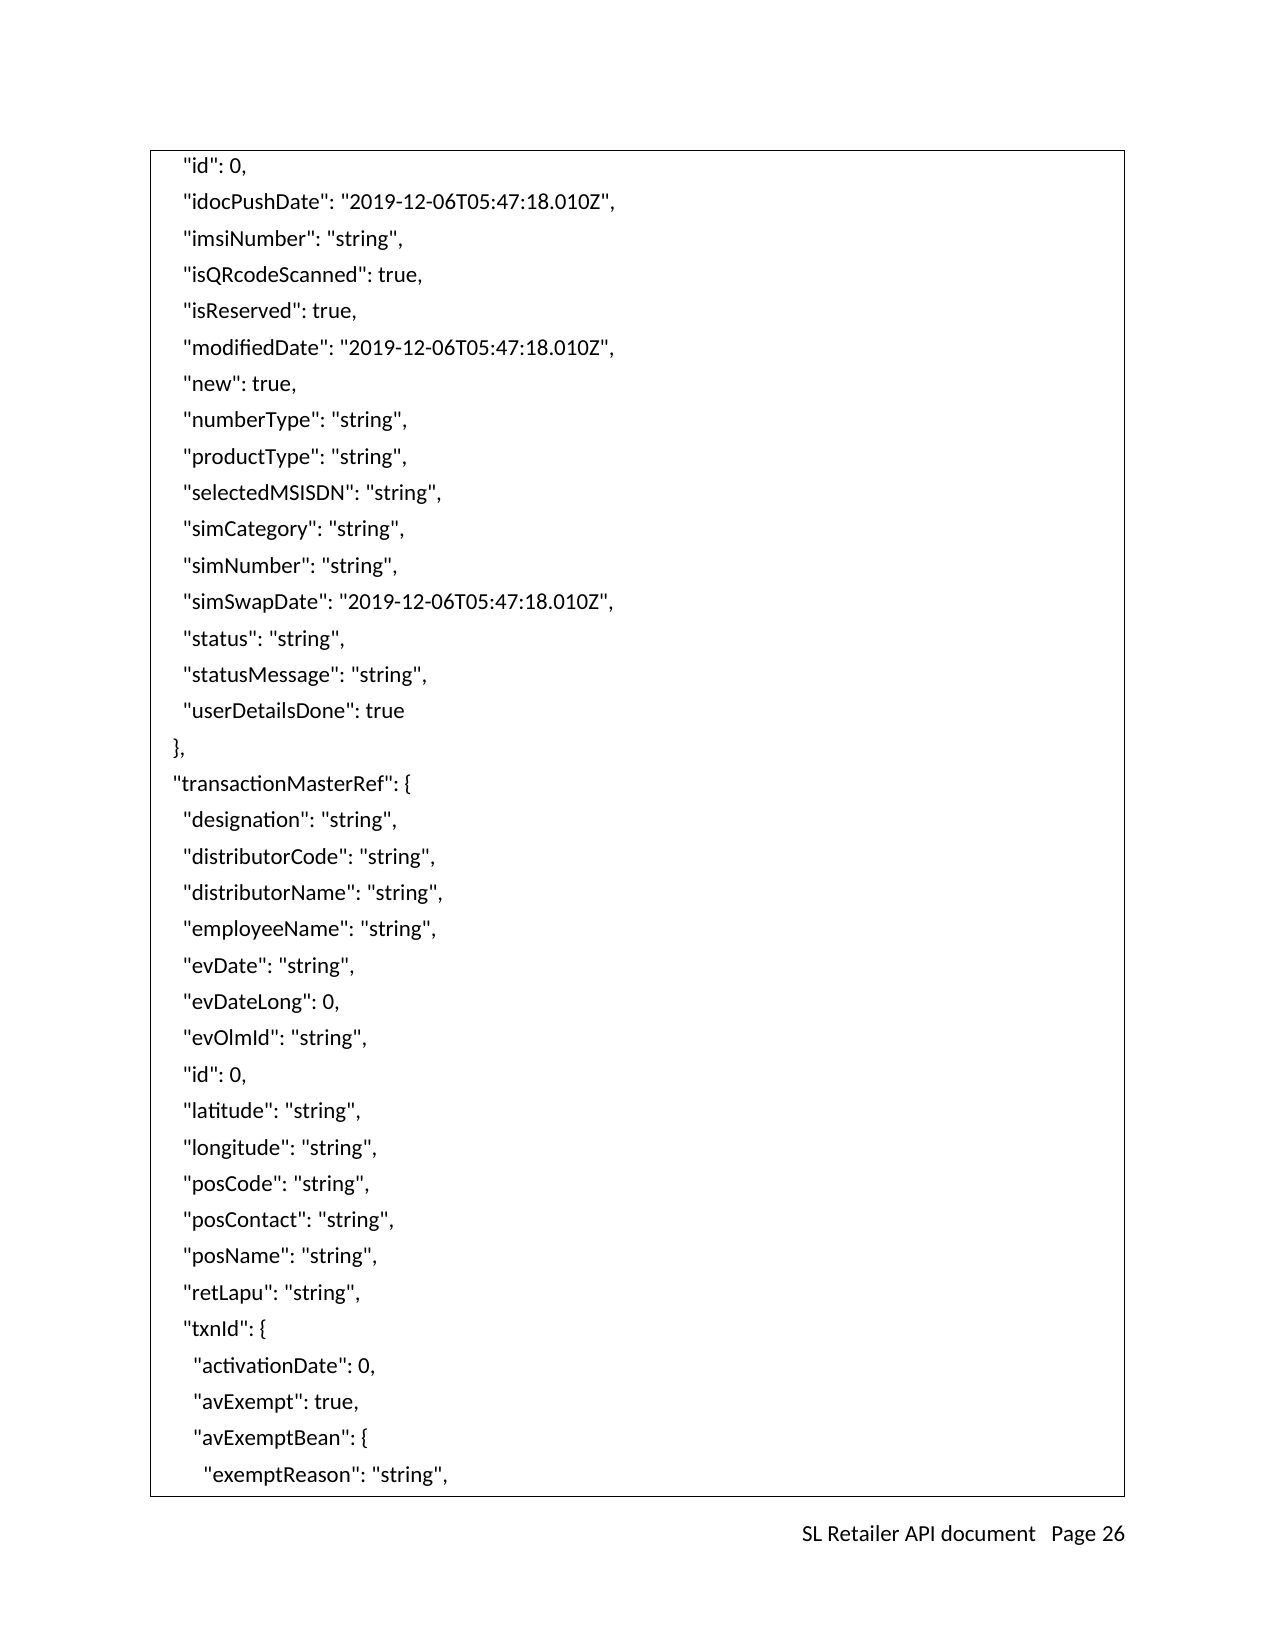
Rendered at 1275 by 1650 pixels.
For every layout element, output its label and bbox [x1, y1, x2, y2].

table_header [151, 151, 1124, 1496]
